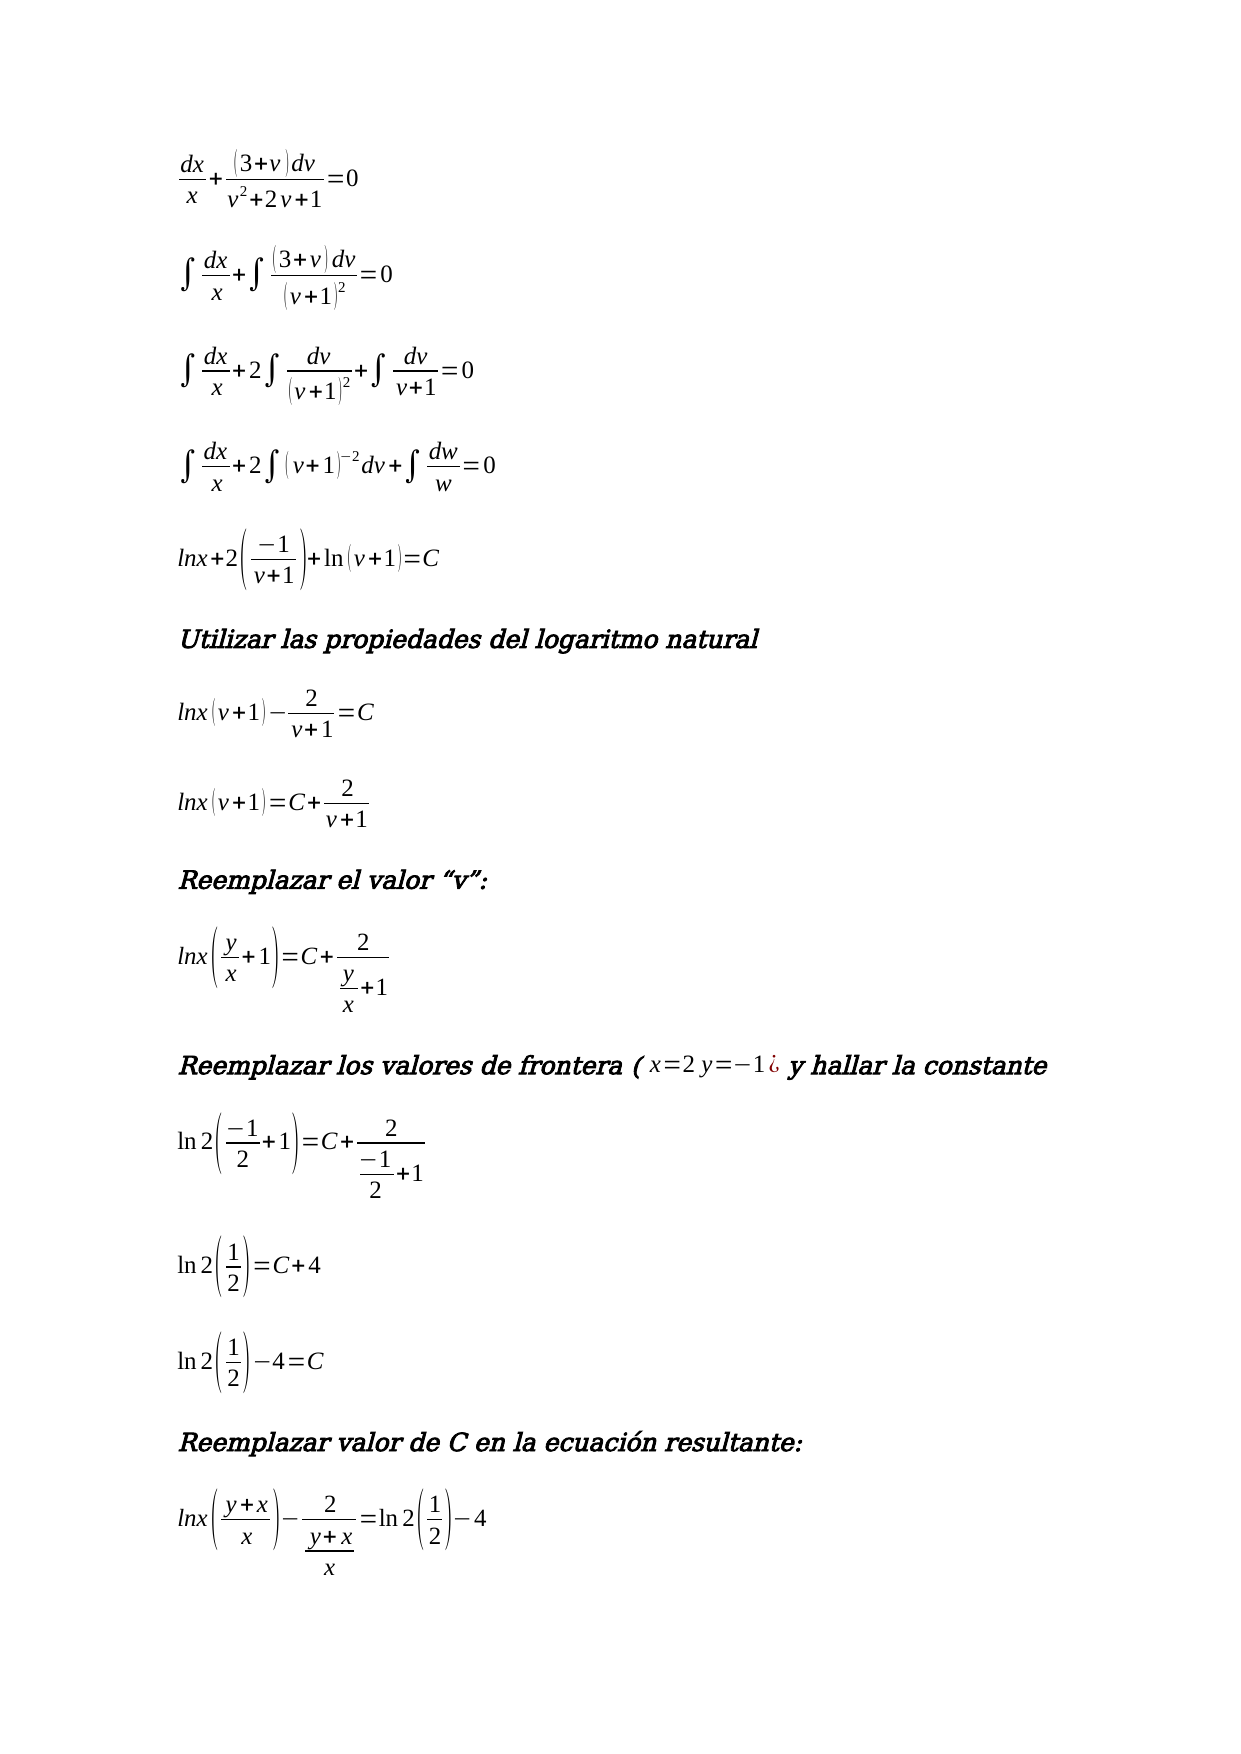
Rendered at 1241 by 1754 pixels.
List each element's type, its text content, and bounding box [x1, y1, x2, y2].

text Reemplazar los valores de frontera ( y hallar la constante [177, 1049, 1063, 1079]
text Reemplazar el valor “v”: [177, 864, 1063, 894]
text Reemplazar valor de C en la ecuación resultante: [177, 1426, 1063, 1456]
text Utilizar las propiedades del logaritmo natural [177, 623, 1063, 653]
